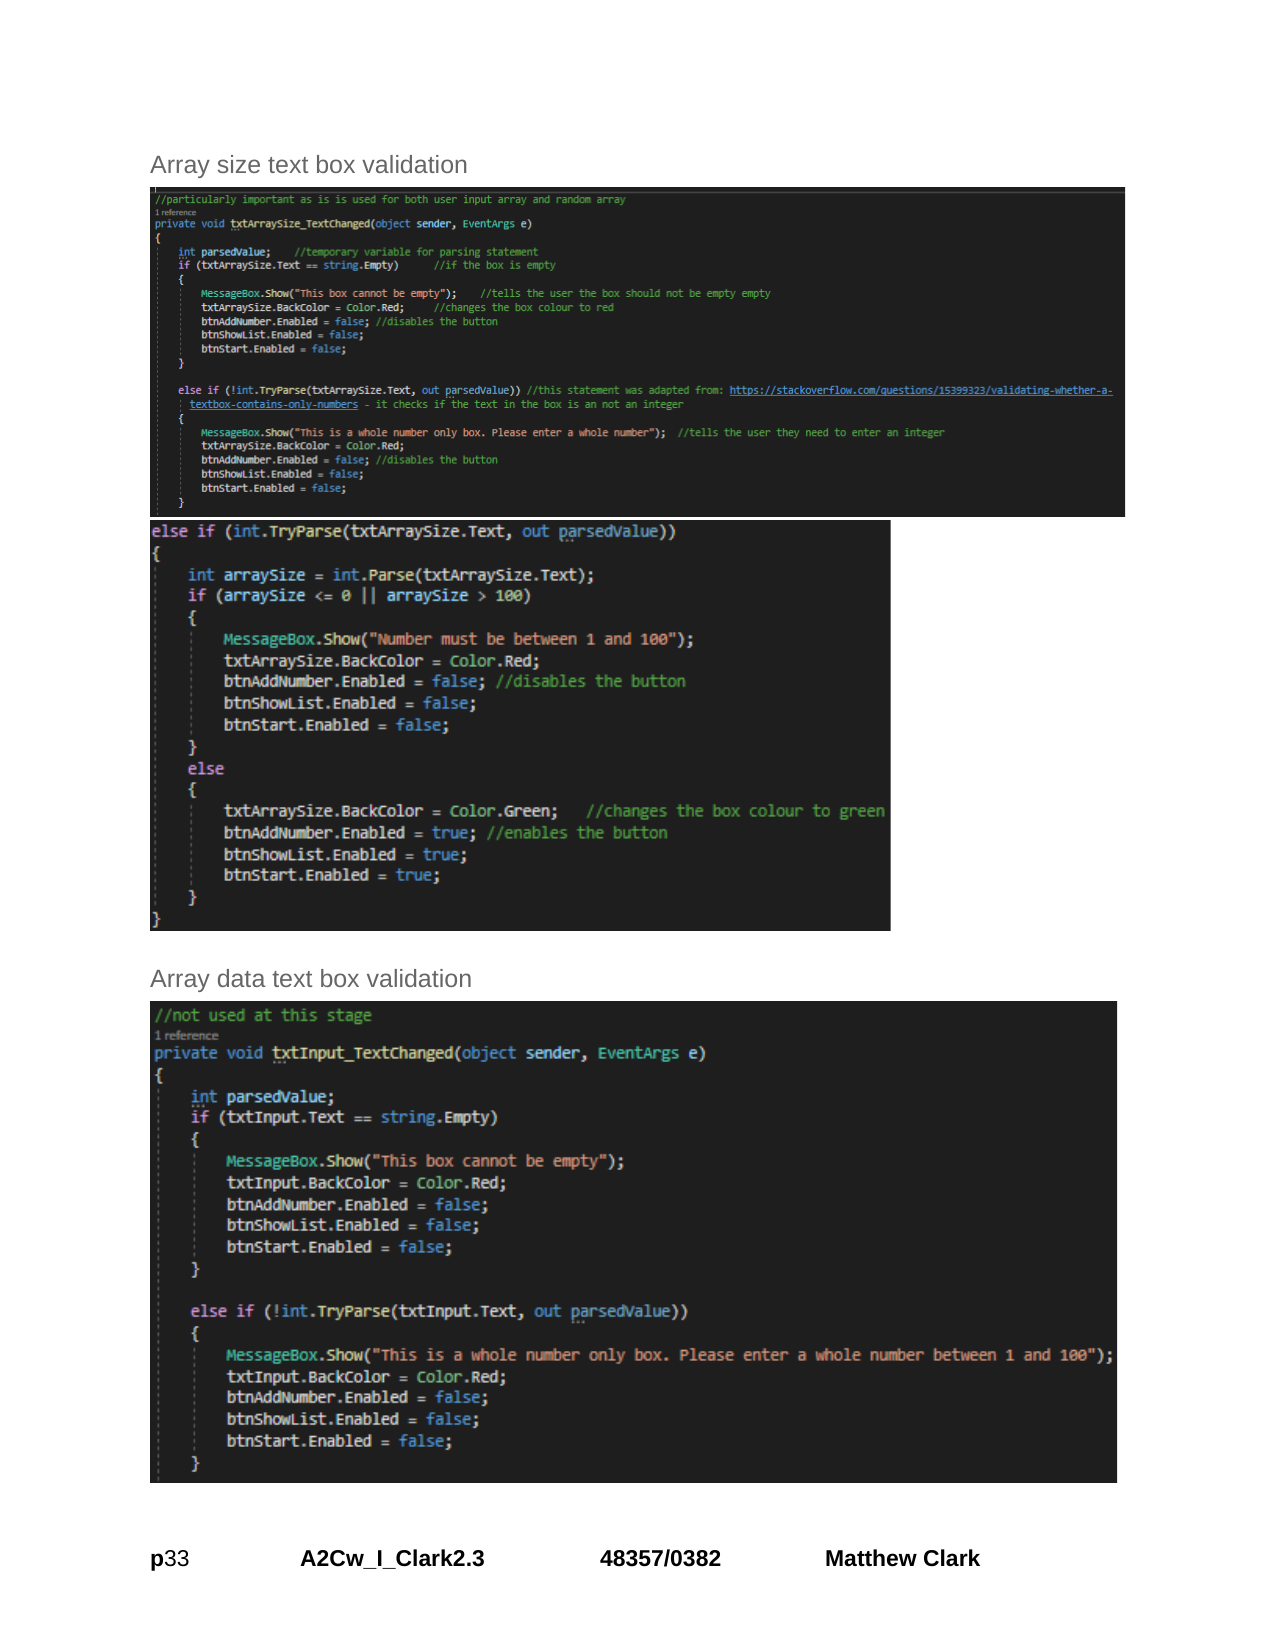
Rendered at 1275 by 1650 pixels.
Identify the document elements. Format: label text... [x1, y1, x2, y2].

picture [150, 1001, 1118, 1483]
picture [150, 187, 1125, 517]
subtitle Array size text box validation [150, 150, 1125, 179]
subtitle Array data text box validation [150, 964, 1125, 993]
picture [150, 520, 891, 931]
